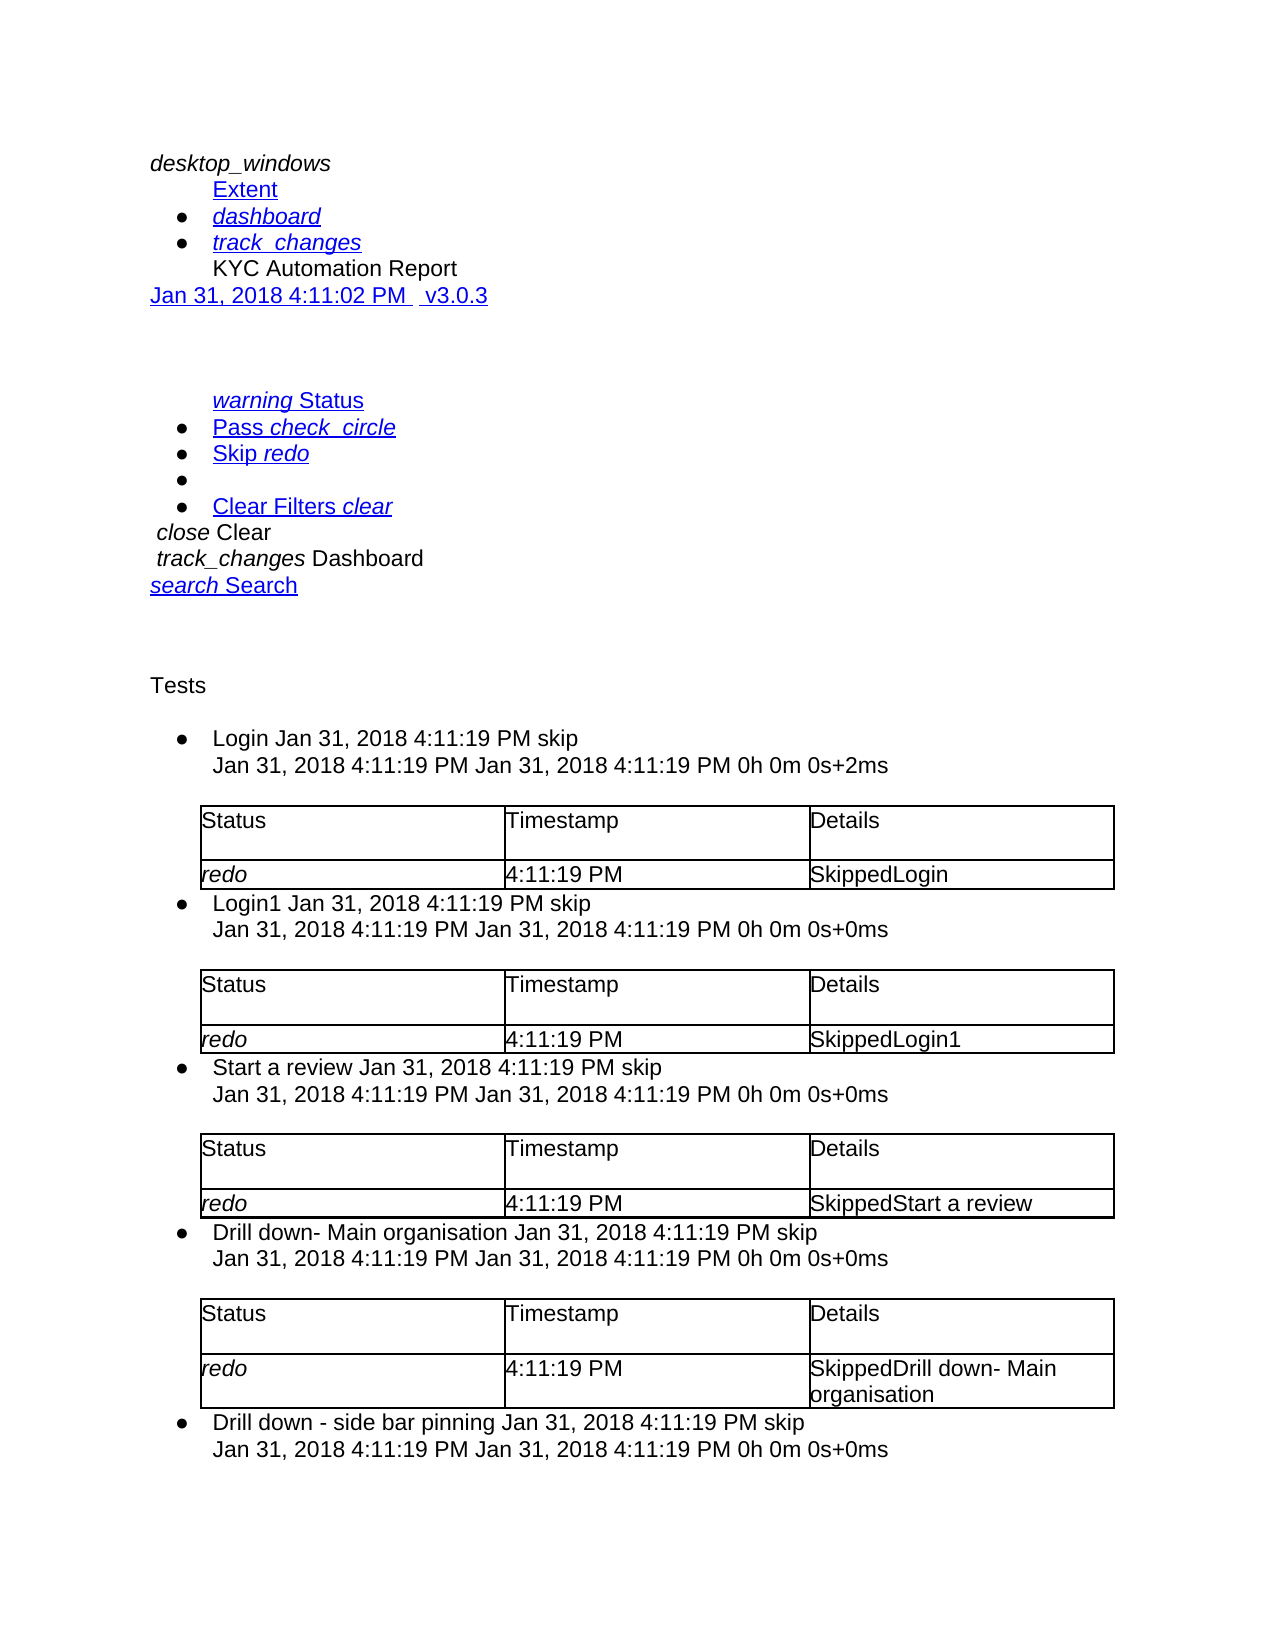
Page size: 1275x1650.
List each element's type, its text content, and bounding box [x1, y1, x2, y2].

text Tests [150, 672, 1125, 699]
table_header Status [202, 971, 504, 1024]
list Login Jan 31, 2018 4:11:19 PM skip Jan 31, 2018 4:11:19 PM Jan 31, 2018 4:11:19 PM 0h 0m 0s+2ms [175, 725, 1125, 804]
table_header Details [811, 807, 1113, 859]
table_cell SkippedLogin [811, 861, 1113, 888]
table_header Timestamp [506, 971, 809, 1024]
table_cell 4:11:19 PM [506, 1026, 809, 1052]
table_header Timestamp [506, 1300, 809, 1352]
table_header Status [202, 1300, 504, 1352]
text KYC Automation Report [212, 255, 1125, 282]
table_header Timestamp [506, 807, 809, 859]
table_cell 4:11:19 PM [506, 1190, 809, 1216]
table_header Details [811, 971, 1113, 1024]
table_cell redo [202, 861, 504, 888]
table_cell 4:11:19 PM [506, 1355, 809, 1407]
table_cell SkippedDrill down- Main organisation [811, 1355, 1113, 1407]
table_header Status [202, 1135, 504, 1188]
text desktop_windows [150, 150, 1125, 176]
text Jan 31, 2018 4:11:02 PM v3.0.3 [150, 282, 1125, 308]
list dashboard [175, 203, 1125, 229]
table_cell redo [202, 1355, 504, 1407]
text track_changes Dashboard [150, 545, 1125, 572]
table_header Timestamp [506, 1135, 809, 1188]
text warning Status [212, 387, 1125, 413]
table_cell SkippedStart a review [811, 1190, 1113, 1216]
list Start a review Jan 31, 2018 4:11:19 PM skip Jan 31, 2018 4:11:19 PM Jan 31, 2018 4:11:19 PM 0h 0m 0s+0ms [175, 1054, 1125, 1133]
table_cell redo [202, 1026, 504, 1052]
text Extent [212, 176, 1125, 203]
list track_changes [175, 229, 1125, 255]
list Drill down - side bar pinning Jan 31, 2018 4:11:19 PM skip Jan 31, 2018 4:11:19 PM Jan 31, 2018 4:11:19 PM 0h 0m 0s+0ms [175, 1409, 1125, 1488]
table_header Details [811, 1135, 1113, 1188]
table_header Status [202, 807, 504, 859]
list Clear Filters clear [175, 493, 1125, 519]
table_cell redo [202, 1190, 504, 1216]
table_cell SkippedLogin1 [811, 1026, 1113, 1052]
table_header Details [811, 1300, 1113, 1352]
list Login1 Jan 31, 2018 4:11:19 PM skip Jan 31, 2018 4:11:19 PM Jan 31, 2018 4:11:19 PM 0h 0m 0s+0ms [175, 890, 1125, 969]
text search Search [150, 572, 1125, 598]
text close Clear [150, 519, 1125, 545]
list Pass check_circle [175, 413, 1125, 440]
table_cell 4:11:19 PM [506, 861, 809, 888]
list Drill down- Main organisation Jan 31, 2018 4:11:19 PM skip Jan 31, 2018 4:11:19 PM Jan 31, 2018 4:11:19 PM 0h 0m 0s+0ms [175, 1218, 1125, 1298]
list Skip redo [175, 440, 1125, 466]
